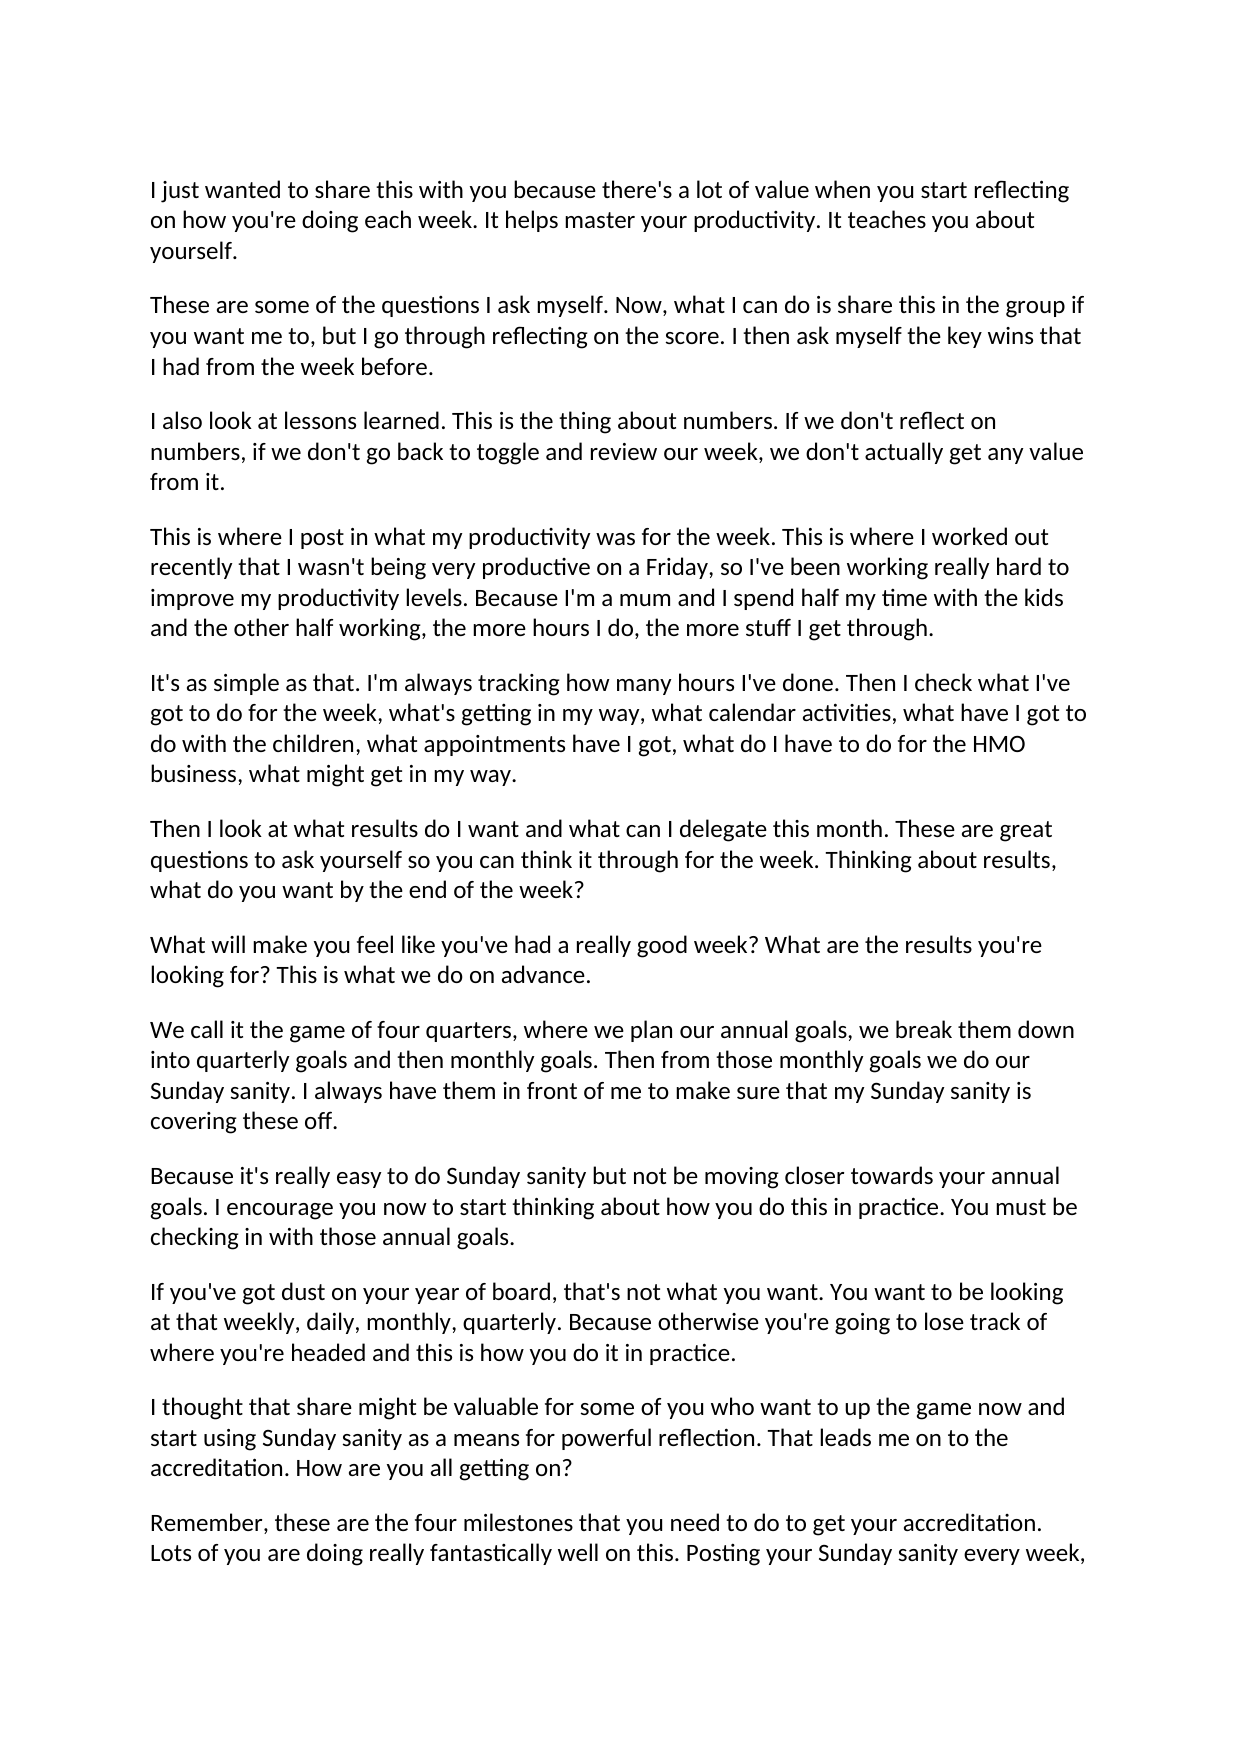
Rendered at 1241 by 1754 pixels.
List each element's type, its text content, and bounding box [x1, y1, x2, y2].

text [150, 1507, 1090, 1568]
text These are some of the questions I ask myself. Now, what I can do is share this in the group if you want me to, but I go through reflecting on the score. I then ask myself the key wins that I had from the week before. [150, 290, 1090, 381]
text This is where I post in what my productivity was for the week. This is where I worked out recently that I wasn't being very productive on a Friday, so I've been working really hard to improve my productivity levels. Because I'm a mum and I spend half my time with the kids and the other half working, the more hours I do, the more stuff I get through. [150, 521, 1090, 643]
text It's as simple as that. I'm always tracking how many hours I've done. Then I check what I've got to do for the week, what's getting in my way, what calendar activities, what have I got to do with the children, what appointments have I got, what do I have to do for the HMO business, what might get in my way. [150, 667, 1090, 789]
text What will make you feel like you've had a really good week? What are the results you're looking for? This is what we do on advance. [150, 929, 1090, 990]
text Then I look at what results do I want and what can I delegate this month. These are great questions to ask yourself so you can think it through for the week. Thinking about results, what do you want by the end of the week? [150, 813, 1090, 905]
text I thought that share might be valuable for some of you who want to up the game now and start using Sunday sanity as a means for powerful reflection. That leads me on to the accreditation. How are you all getting on? [150, 1391, 1090, 1483]
text Because it's really easy to do Sunday sanity but not be moving closer towards your annual goals. I encourage you now to start thinking about how you do this in practice. You must be checking in with those annual goals. [150, 1160, 1090, 1252]
text We call it the game of four quarters, where we plan our annual goals, we break them down into quarterly goals and then monthly goals. Then from those monthly goals we do our Sunday sanity. I always have them in front of me to make sure that my Sunday sanity is covering these off. [150, 1014, 1090, 1136]
text I also look at lessons learned. This is the thing about numbers. If we don't reflect on numbers, if we don't go back to toggle and review our week, we don't actually get any value from it. [150, 405, 1090, 497]
text I just wanted to share this with you because there's a lot of value when you start reflecting on how you're doing each week. It helps master your productivity. It teaches you about yourself. [150, 174, 1090, 266]
text If you've got dust on your year of board, that's not what you want. You want to be looking at that weekly, daily, monthly, quarterly. Because otherwise you're going to lose track of where you're headed and this is how you do it in practice. [150, 1276, 1090, 1367]
